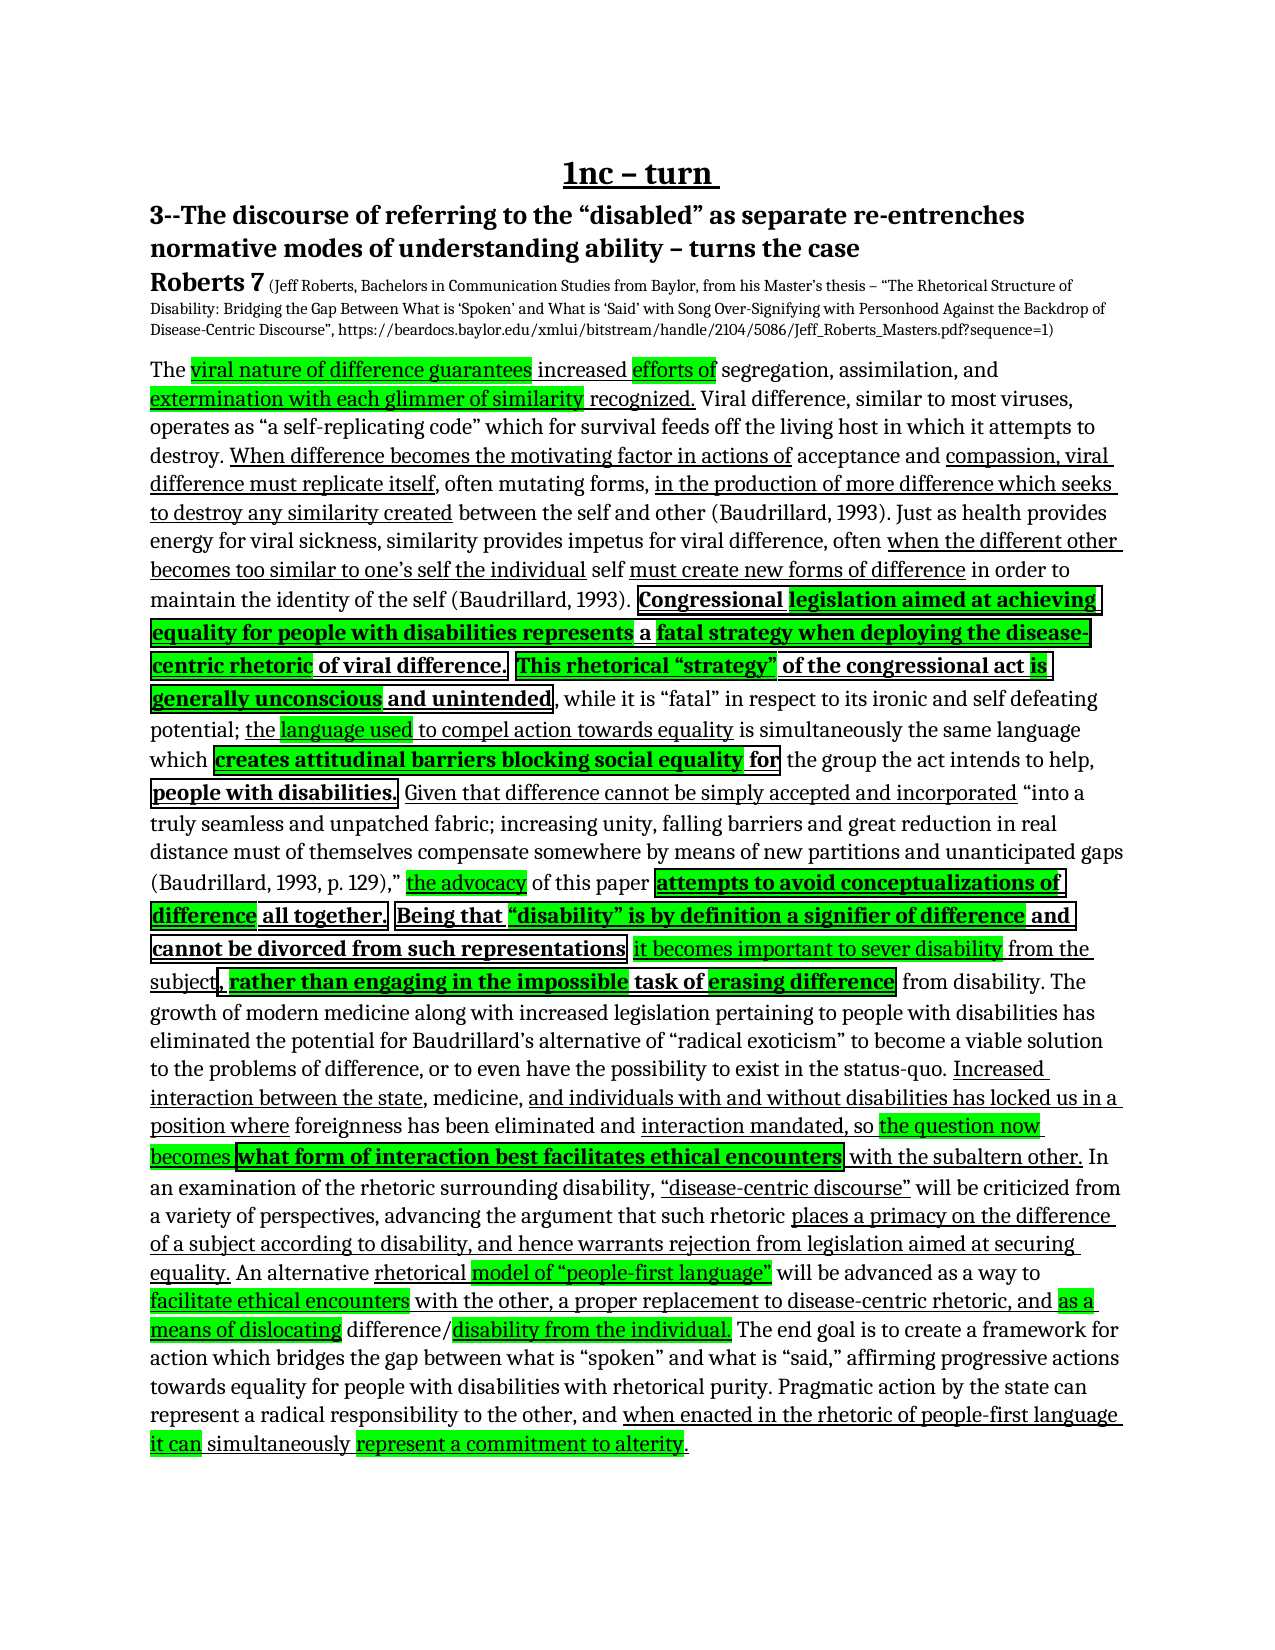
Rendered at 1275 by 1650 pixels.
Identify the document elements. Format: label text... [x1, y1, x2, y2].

subtitle 1nc – turn [150, 154, 1125, 192]
text The viral nature of difference guarantees increased efforts of segregation, assimilation, and extermination with each glimmer of similarity recognized. Viral difference, similar to most viruses, operates as “a self-replicating code” which for survival feeds off the living host in which it attempts to destroy. When difference becomes the motivating factor in actions of acceptance and compassion, viral difference must replicate itself, often mutating forms, in the production of more difference which seeks to destroy any similarity created between the self and other (Baudrillard, 1993). Just as health provides energy for viral sickness, similarity provides impetus for viral difference, often when the different other becomes too similar to one’s self the individual self must create new forms of difference in order to maintain the identity of the self (Baudrillard, 1993). Congressional legislation aimed at achieving equality for people with disabilities represents a fatal strategy when deploying the disease-centric rhetoric of viral difference. This rhetorical “strategy” of the congressional act is generally unconscious and unintended, while it is “fatal” in respect to its ironic and self defeating potential; the language used to compel action towards equality is simultaneously the same language which creates attitudinal barriers blocking social equality for the group the act intends to help, people with disabilities. Given that difference cannot be simply accepted and incorporated “into a truly seamless and unpatched fabric; increasing unity, falling barriers and great reduction in real distance must of themselves compensate somewhere by means of new partitions and unanticipated gaps (Baudrillard, 1993, p. 129),” the advocacy of this paper attempts to avoid conceptualizations of difference all together. Being that “disability” is by definition a signifier of difference and cannot be divorced from such representations it becomes important to sever disability from the subject, rather than engaging in the impossible task of erasing difference from disability. The growth of modern medicine along with increased legislation pertaining to people with disabilities has eliminated the potential for Baudrillard’s alternative of “radical exoticism” to become a viable solution to the problems of difference, or to even have the possibility to exist in the status-quo. Increased interaction between the state, medicine, and individuals with and without disabilities has locked us in a position where foreignness has been eliminated and interaction mandated, so the question now becomes what form of interaction best facilitates ethical encounters with the subaltern other. In an examination of the rhetoric surrounding disability, “disease-centric discourse” will be criticized from a variety of perspectives, advancing the argument that such rhetoric places a primacy on the difference of a subject according to disability, and hence warrants rejection from legislation aimed at securing equality. An alternative rhetorical model of “people-first language” will be advanced as a way to facilitate ethical encounters with the other, a proper replacement to disease-centric rhetoric, and as a means of dislocating difference/disability from the individual. The end goal is to create a framework for action which bridges the gap between what is “spoken” and what is “said,” affirming progressive actions towards equality for people with disabilities with rhetorical purity. Pragmatic action by the state can represent a radical responsibility to the other, and when enacted in the rhetoric of people-first language it can simultaneously represent a commitment to alterity. [150, 357, 1125, 1457]
text Roberts 7 (Jeff Roberts, Bachelors in Communication Studies from Baylor, from his Master’s thesis – “The Rhetorical Structure of Disability: Bridging the Gap Between What is ‘Spoken’ and What is ‘Said’ with Song Over-Signifying with Personhood Against the Backdrop of Disease-Centric Discourse”, https://beardocs.baylor.edu/xmlui/bitstream/handle/2104/5086/Jeff_Roberts_Masters.pdf?sequence=1) [150, 267, 1125, 339]
subtitle 3--The discourse of referring to the “disabled” as separate re-entrenches normative modes of understanding ability – turns the case [150, 200, 1125, 264]
